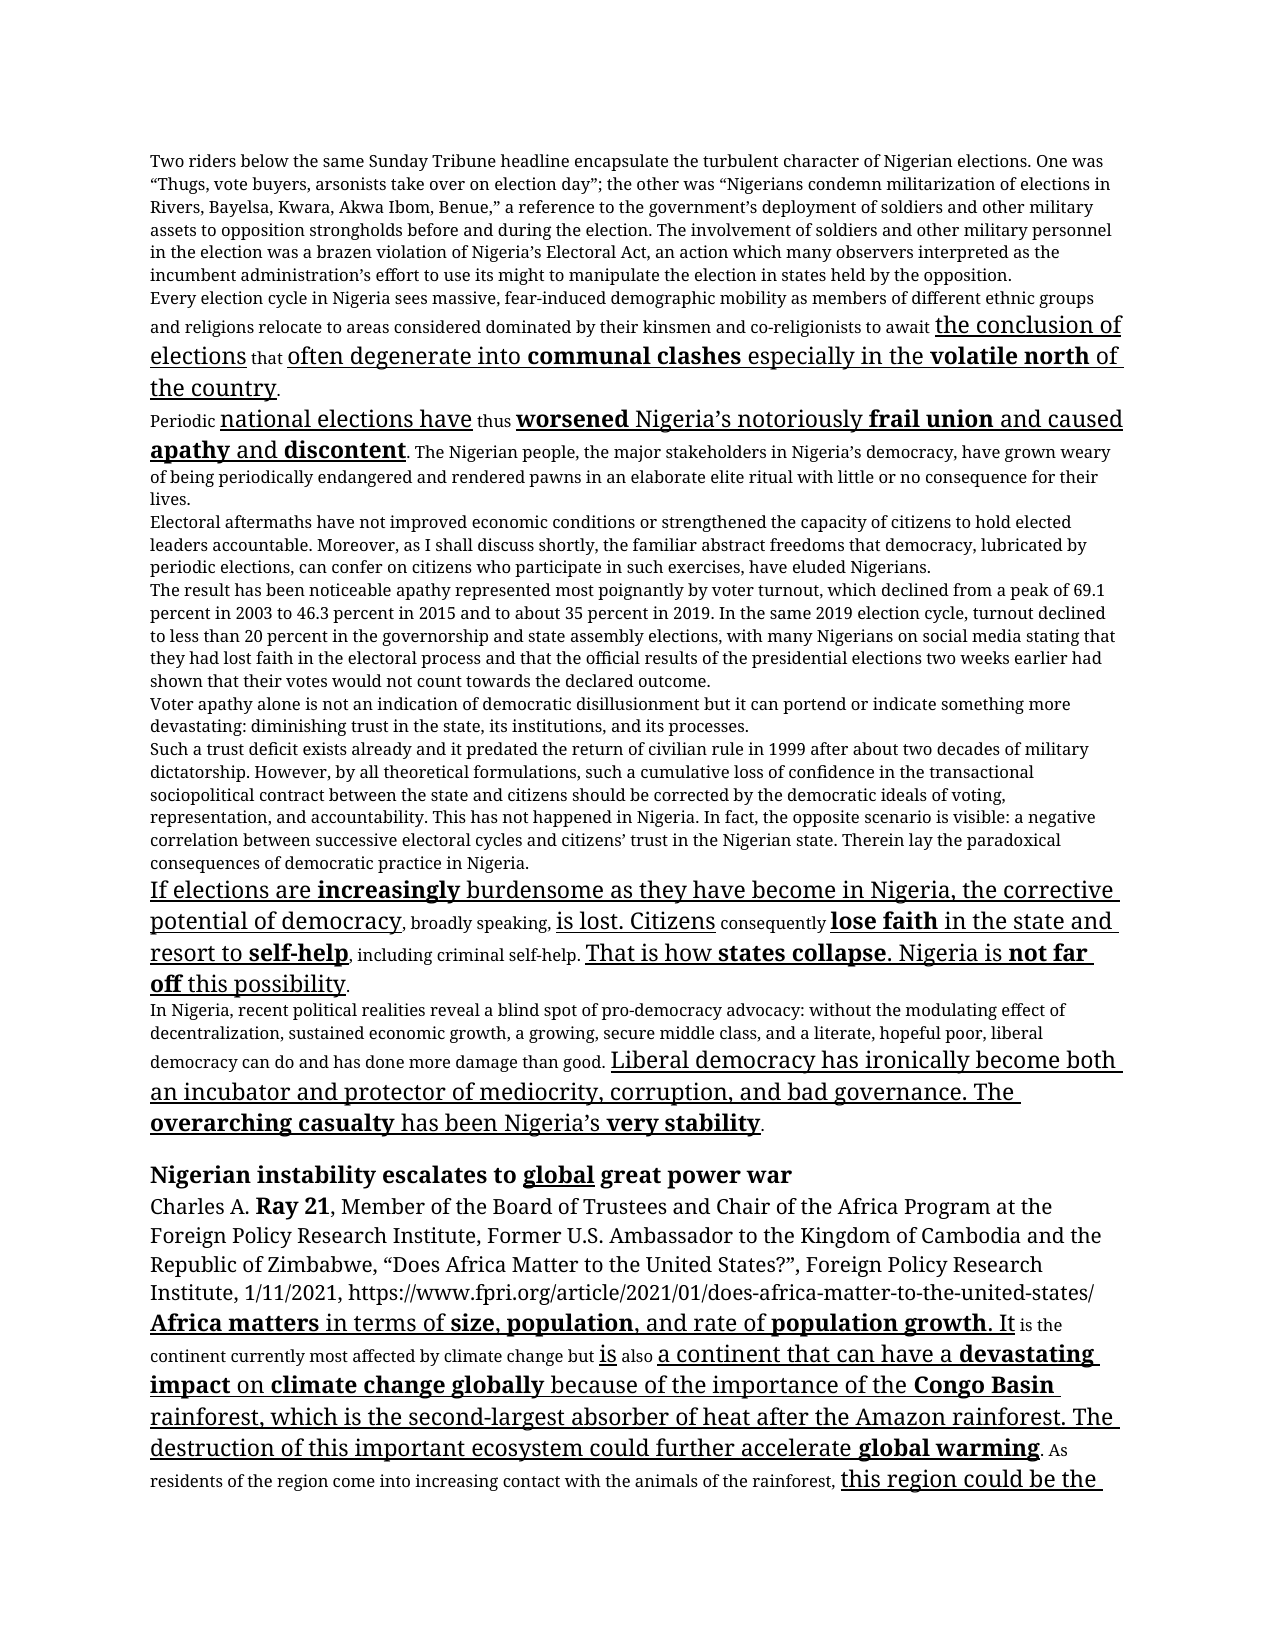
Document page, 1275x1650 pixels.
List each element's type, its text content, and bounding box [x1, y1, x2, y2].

text Two riders below the same Sunday Tribune headline encapsulate the turbulent character of Nigerian elections. One was “Thugs, vote buyers, arsonists take over on election day”; the other was “Nigerians condemn militarization of elections in Rivers, Bayelsa, Kwara, Akwa Ibom, Benue,” a reference to the government’s deployment of soldiers and other military assets to opposition strongholds before and during the election. The involvement of soldiers and other military personnel in the election was a brazen violation of Nigeria’s Electoral Act, an action which many observers interpreted as the incumbent administration’s effort to use its might to manipulate the election in states held by the opposition. [150, 150, 1125, 286]
text If elections are increasingly burdensome as they have become in Nigeria, the corrective potential of democracy, broadly speaking, is lost. Citizens consequently lose faith in the state and resort to self-help, including criminal self-help. That is how states collapse. Nigeria is not far off this possibility. [150, 874, 1125, 999]
text Voter apathy alone is not an indication of democratic disillusionment but it can portend or indicate something more devastating: diminishing trust in the state, its institutions, and its processes. [150, 692, 1125, 738]
subtitle Nigerian instability escalates to global great power war [150, 1159, 1125, 1190]
text Charles A. Ray 21, Member of the Board of Trustees and Chair of the Africa Program at the Foreign Policy Research Institute, Former U.S. Ambassador to the Kingdom of Cambodia and the Republic of Zimbabwe, “Does Africa Matter to the United States?”, Foreign Policy Research Institute, 1/11/2021, https://www.fpri.org/article/2021/01/does-africa-matter-to-the-united-states/ [150, 1190, 1125, 1307]
text Periodic national elections have thus worsened Nigeria’s notoriously frail union and caused apathy and discontent. The Nigerian people, the major stakeholders in Nigeria’s democracy, have grown weary of being periodically endangered and rendered pawns in an elaborate elite ritual with little or no consequence for their lives. [150, 403, 1125, 511]
text Electoral aftermaths have not improved economic conditions or strengthened the capacity of citizens to hold elected leaders accountable. Moreover, as I shall discuss shortly, the familiar abstract freedoms that democracy, lubricated by periodic elections, can confer on citizens who participate in such exercises, have eluded Nigerians. [150, 511, 1125, 579]
text Such a trust deficit exists already and it predated the return of civilian rule in 1999 after about two decades of military dictatorship. However, by all theoretical formulations, such a cumulative loss of confidence in the transactional sociopolitical contract between the state and citizens should be corrected by the democratic ideals of voting, representation, and accountability. This has not happened in Nigeria. In fact, the opposite scenario is visible: a negative correlation between successive electoral cycles and citizens’ trust in the Nigerian state. Therein lay the paradoxical consequences of democratic practice in Nigeria. [150, 738, 1125, 874]
text Every election cycle in Nigeria sees massive, fear-induced demographic mobility as members of different ethnic groups and religions relocate to areas considered dominated by their kinsmen and co-religionists to await the conclusion of elections that often degenerate into communal clashes especially in the volatile north of the country. [150, 286, 1125, 403]
text The result has been noticeable apathy represented most poignantly by voter turnout, which declined from a peak of 69.1 percent in 2003 to 46.3 percent in 2015 and to about 35 percent in 2019. In the same 2019 election cycle, turnout declined to less than 20 percent in the governorship and state assembly elections, with many Nigerians on social media stating that they had lost faith in the electoral process and that the official results of the presidential elections two weeks earlier had shown that their votes would not count towards the declared outcome. [150, 579, 1125, 692]
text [150, 1307, 1125, 1494]
text In Nigeria, recent political realities reveal a blind spot of pro-democracy advocacy: without the modulating effect of decentralization, sustained economic growth, a growing, secure middle class, and a literate, hopeful poor, liberal democracy can do and has done more damage than good. Liberal democracy has ironically become both an incubator and protector of mediocrity, corruption, and bad governance. The overarching casualty has been Nigeria’s very stability. [150, 999, 1125, 1138]
